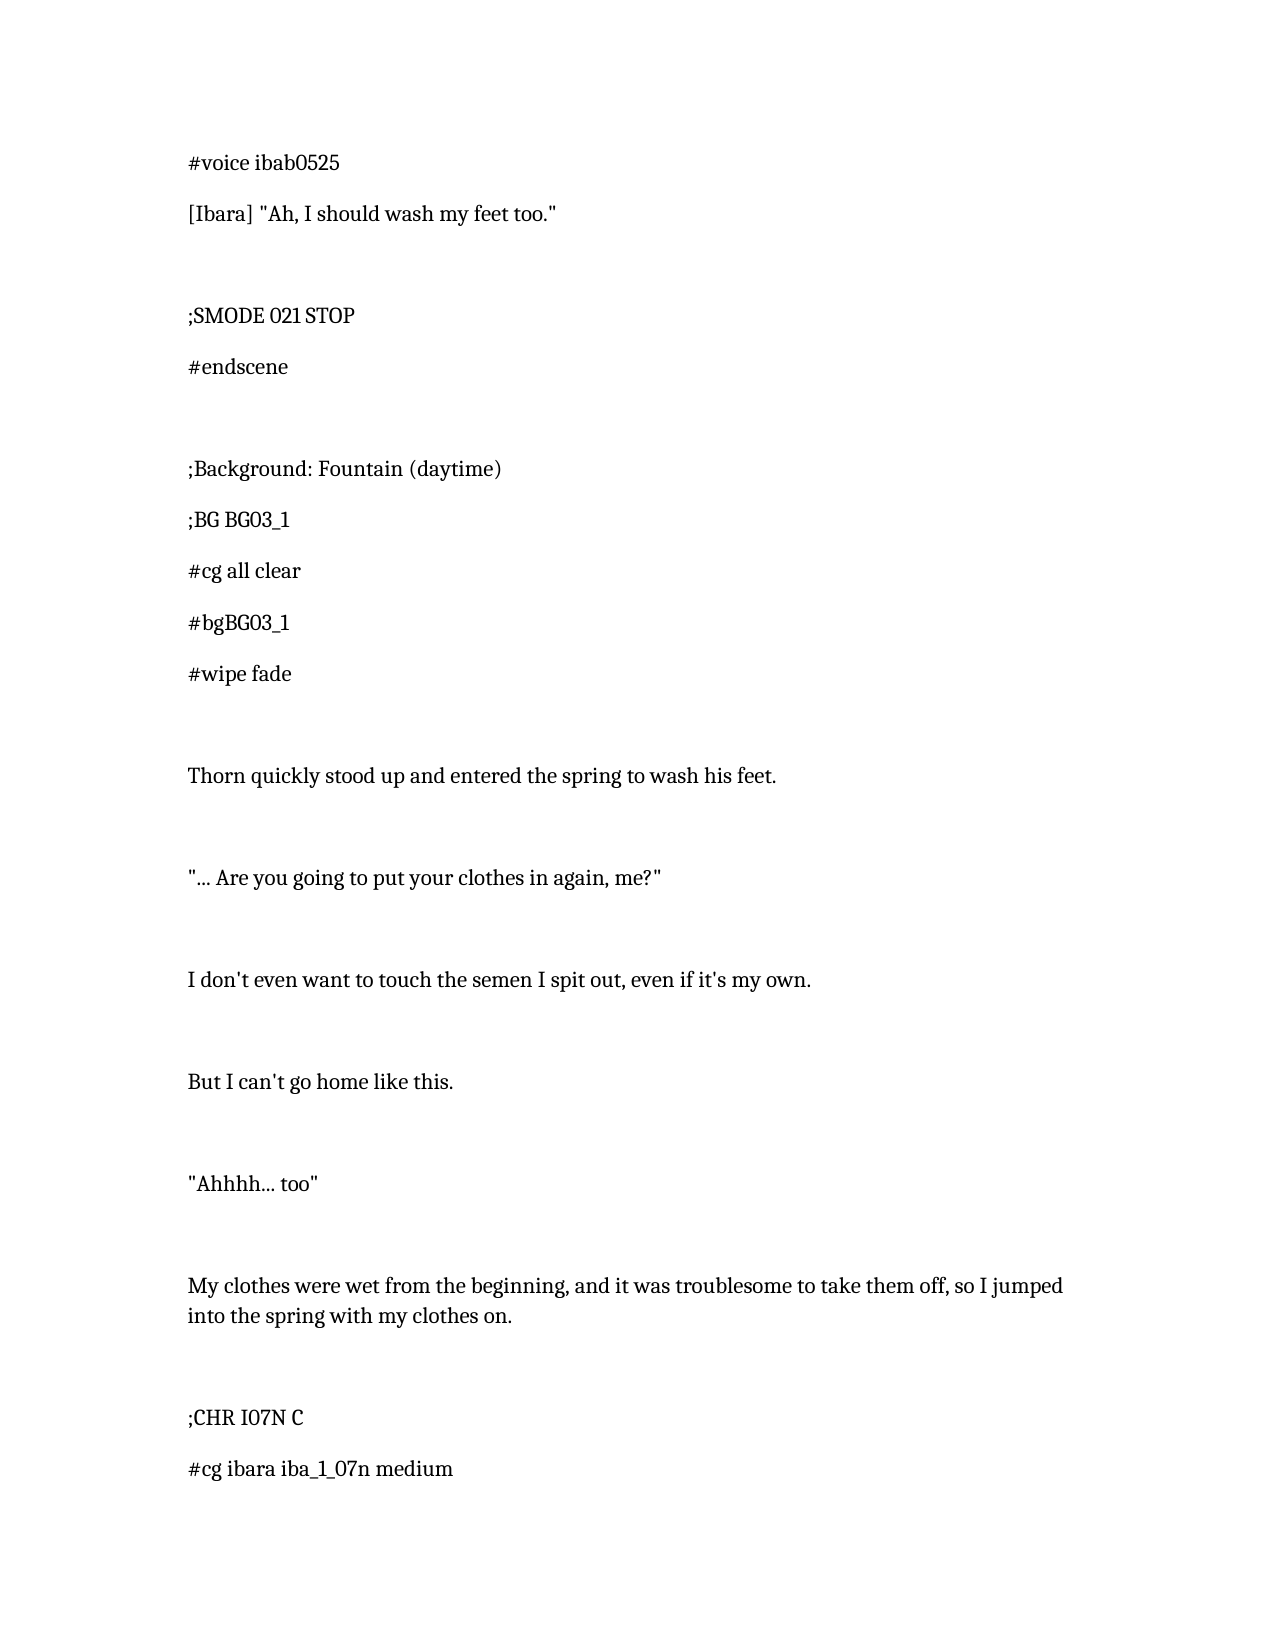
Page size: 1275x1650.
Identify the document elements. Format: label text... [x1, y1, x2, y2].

text #cg all clear [187, 558, 1087, 585]
text But I can't go home like this. [187, 1069, 1087, 1095]
text ;CHR I07N C [187, 1405, 1087, 1432]
text ;BG BG03_1 [187, 507, 1087, 534]
text I don't even want to touch the semen I spit out, even if it's my own. [187, 967, 1087, 993]
text #wipe fade [187, 660, 1087, 687]
text ;Background: Fountain (daytime) [187, 456, 1087, 483]
text [Ibara] "Ah, I should wash my feet too." [187, 201, 1087, 227]
text #voice ibab0525 [187, 150, 1087, 176]
text "... Are you going to put your clothes in again, me?" [187, 864, 1087, 891]
text My clothes were wet from the beginning, and it was troublesome to take them off, so I jumped into the spring with my clothes on. [187, 1273, 1087, 1329]
text #endscene [187, 354, 1087, 381]
text "Ahhhh... too" [187, 1171, 1087, 1197]
text Thorn quickly stood up and entered the spring to wash his feet. [187, 762, 1087, 789]
text ;SMODE 021 STOP [187, 303, 1087, 329]
text #bgBG03_1 [187, 609, 1087, 636]
text #cg ibara iba_1_07n medium [187, 1456, 1087, 1483]
